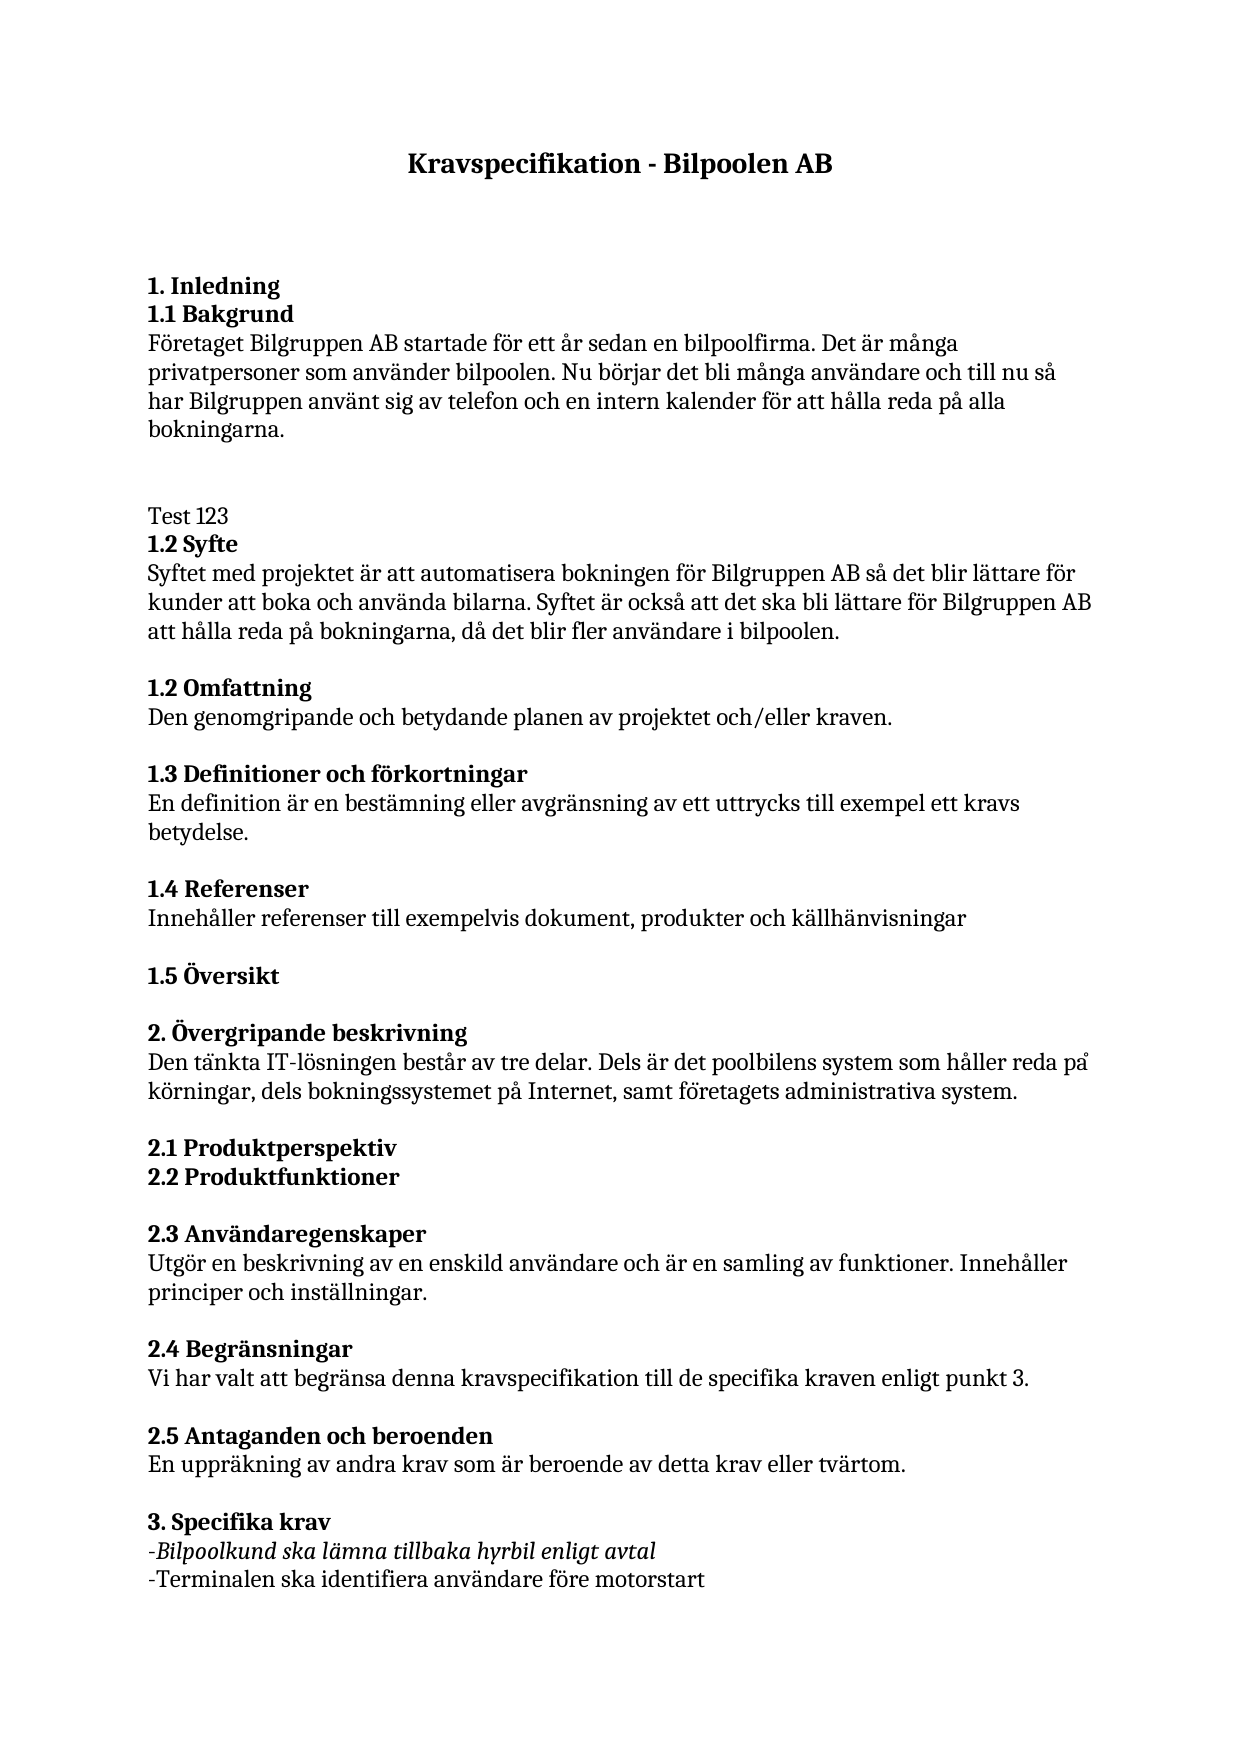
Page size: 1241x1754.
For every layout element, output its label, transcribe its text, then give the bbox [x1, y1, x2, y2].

text 1.3 Definitioner och förkortningar [148, 760, 1093, 789]
text Den genomgripande och betydande planen av projektet och/eller kraven. [148, 703, 1093, 732]
text 1.2 Syfte Syftet med projektet är att automatisera bokningen för Bilgruppen AB så det blir lättare för kunder att boka och använda bilarna. Syftet är också att det ska bli lättare för Bilgruppen AB att hålla reda på bokningarna, då det blir fler användare i bilpoolen. [148, 530, 1093, 645]
text 2.4 Begränsningar [148, 1335, 1093, 1364]
text 1. Inledning [148, 272, 1093, 300]
text 2.2 Produktfunktioner [148, 1163, 1093, 1192]
text Test 123 [148, 502, 1093, 530]
text Den tänkta IT-lösningen består av tre delar. Dels är det poolbilens system som håller reda på körningar, dels bokningssystemet på Internet, samt företagets administrativa system. [148, 1048, 1093, 1105]
text 1.1 Bakgrund Företaget Bilgruppen AB startade för ett år sedan en bilpoolfirma. Det är många privatpersoner som använder bilpoolen. Nu börjar det bli många användare och till nu så har Bilgruppen använt sig av telefon och en intern kalender för att hålla reda på alla bokningarna. [148, 300, 1093, 444]
text 2. Övergripande beskrivning [148, 1019, 1093, 1048]
text Vi har valt att begränsa denna kravspecifikation till de specifika kraven enligt punkt 3. [148, 1364, 1093, 1393]
text 1.5 Översikt [148, 962, 1093, 990]
text 2.5 Antaganden och beroenden [148, 1422, 1093, 1450]
text Utgör en beskrivning av en enskild användare och är en samling av funktioner. Innehåller principer och inställningar. [148, 1249, 1093, 1307]
text En uppräkning av andra krav som är beroende av detta krav eller tvärtom. [148, 1450, 1093, 1479]
text 1.2 Omfattning [148, 674, 1093, 703]
text En definition är en bestämning eller avgränsning av ett uttrycks till exempel ett kravs betydelse. [148, 789, 1093, 847]
text Innehåller referenser till exempelvis dokument, produkter och källhänvisningar [148, 904, 1093, 933]
text 2.1 Produktperspektiv [148, 1134, 1093, 1163]
text 2.3 Användaregenskaper [148, 1220, 1093, 1249]
text 1.4 Referenser [148, 875, 1093, 904]
text -Bilpoolkund ska lämna tillbaka hyrbil enligt avtal [148, 1537, 1093, 1565]
text Kravspecifikation - Bilpoolen AB [148, 148, 1093, 181]
text 3. Specifika krav [148, 1508, 1093, 1537]
text -Terminalen ska identifiera användare före motorstart [148, 1565, 1093, 1594]
